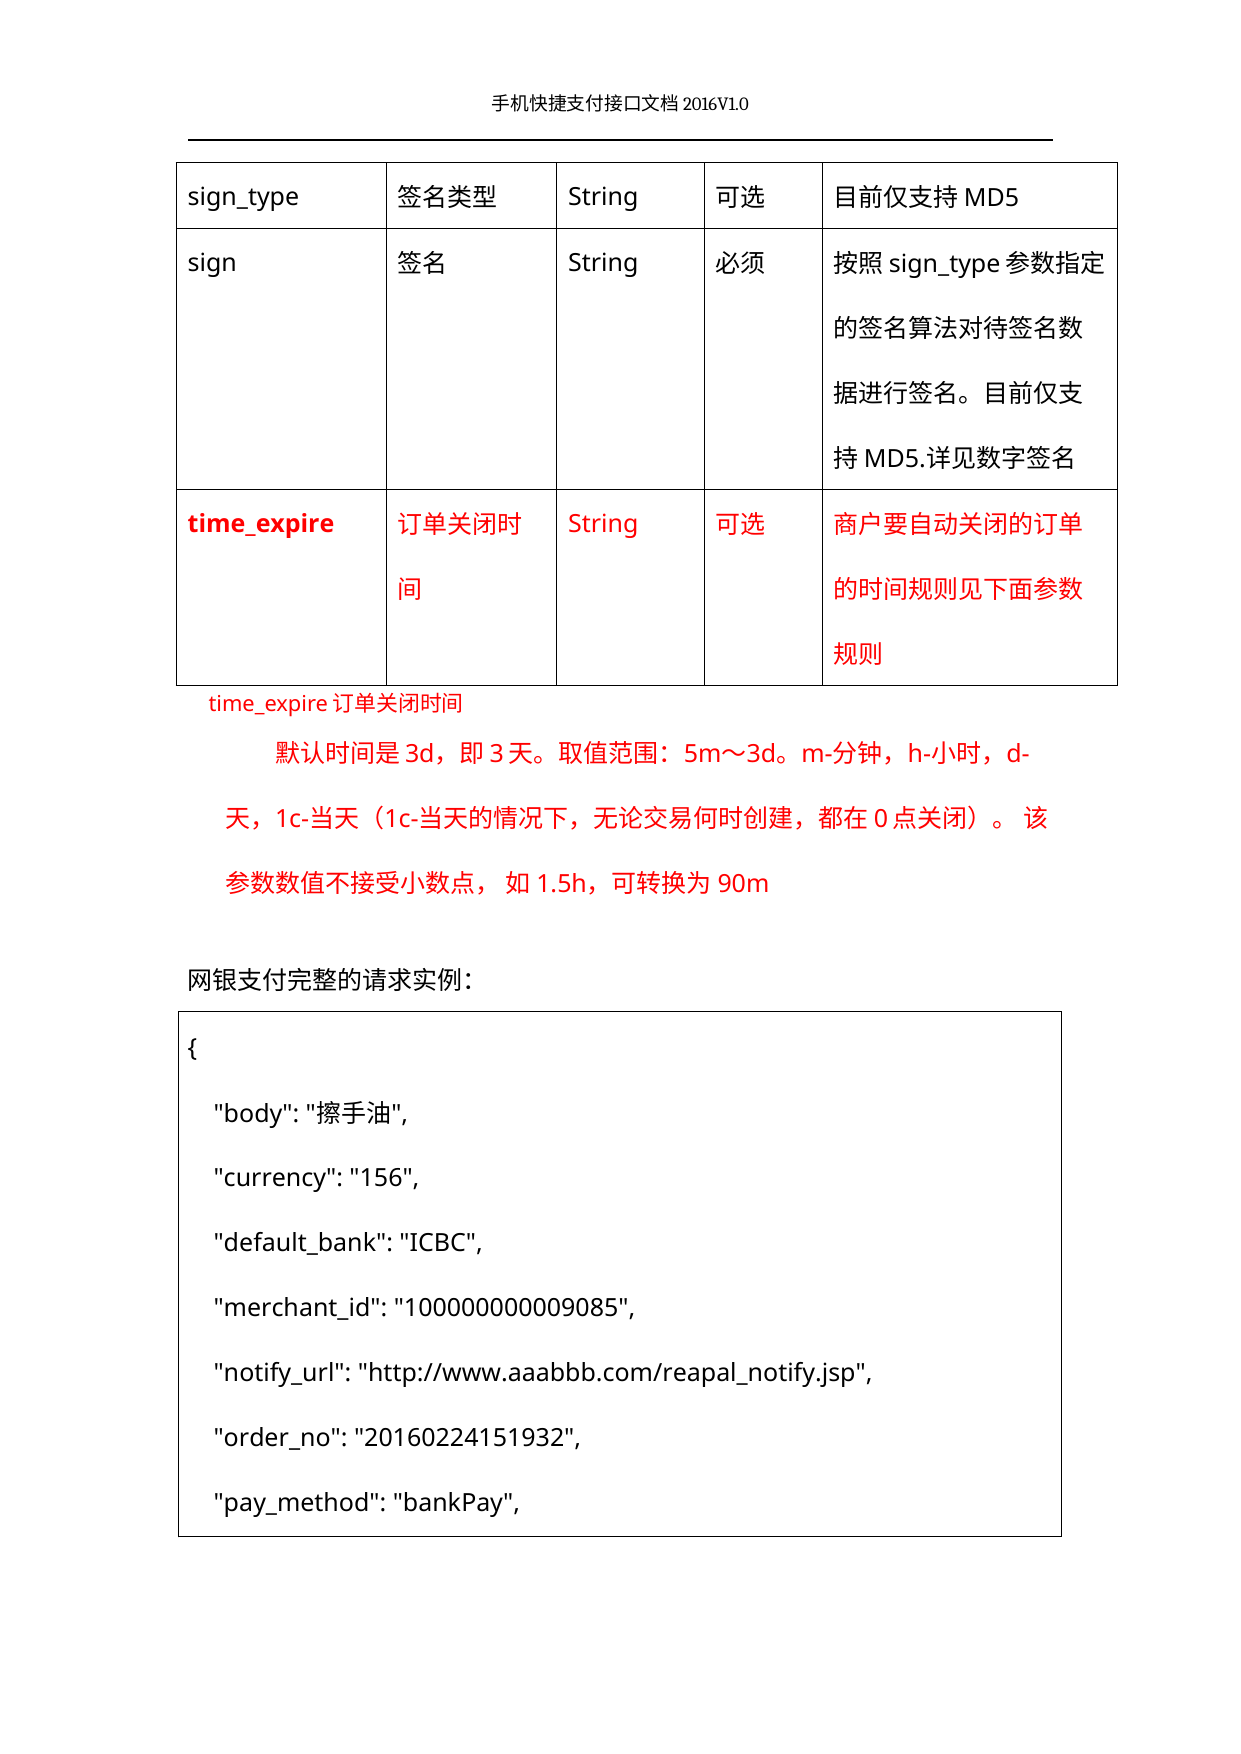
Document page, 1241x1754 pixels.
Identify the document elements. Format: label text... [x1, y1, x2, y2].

text { [179, 1012, 1061, 1079]
table_cell 目前仅支持MD5 [823, 163, 1117, 228]
text "default_bank": "ICBC", [187, 1209, 1053, 1274]
text "currency": "156", [187, 1144, 1053, 1209]
table_cell 订单关闭时间 [387, 490, 556, 685]
list time_expire订单关闭时间 [208, 686, 1053, 719]
table_cell String [557, 229, 704, 489]
text "body": "擦手油", [187, 1079, 1053, 1144]
table_cell 按照sign_type参数指定的签名算法对待签名数据进行签名。目前仅支持MD5.详见数字签名 [823, 229, 1117, 489]
table_cell time_expire [177, 490, 386, 685]
text "notify_url": "http://www.aaabbb.com/reapal_notify.jsp", [187, 1339, 1053, 1404]
text 默认时间是3d，即3天。取值范围：5m～3d。m-分钟，h-小时，d-天，1c-当天（1c-当天的情况下，无论交易何时创建，都在0点关闭）。 该参数数值不接受小数点， 如 1.5h，可转换为 90m [225, 719, 1053, 914]
table_cell String [557, 490, 704, 685]
table_cell String [557, 163, 704, 228]
table_cell 可选 [705, 163, 822, 228]
text "order_no": "20160224151932", [187, 1404, 1053, 1466]
table_cell sign [177, 229, 386, 489]
table_cell sign_type [177, 163, 386, 228]
text 网银支付完整的请求实例： [187, 946, 1053, 1011]
text "pay_method": "bankPay", [179, 1466, 1061, 1536]
table_cell 必须 [705, 229, 822, 489]
text "merchant_id": "100000000009085", [187, 1274, 1053, 1339]
table_cell 签名类型 [387, 163, 556, 228]
table_cell 商户要自动关闭的订单的时间规则见下面参数规则 [823, 490, 1117, 685]
table_cell 可选 [705, 490, 822, 685]
table_cell 签名 [387, 229, 556, 489]
